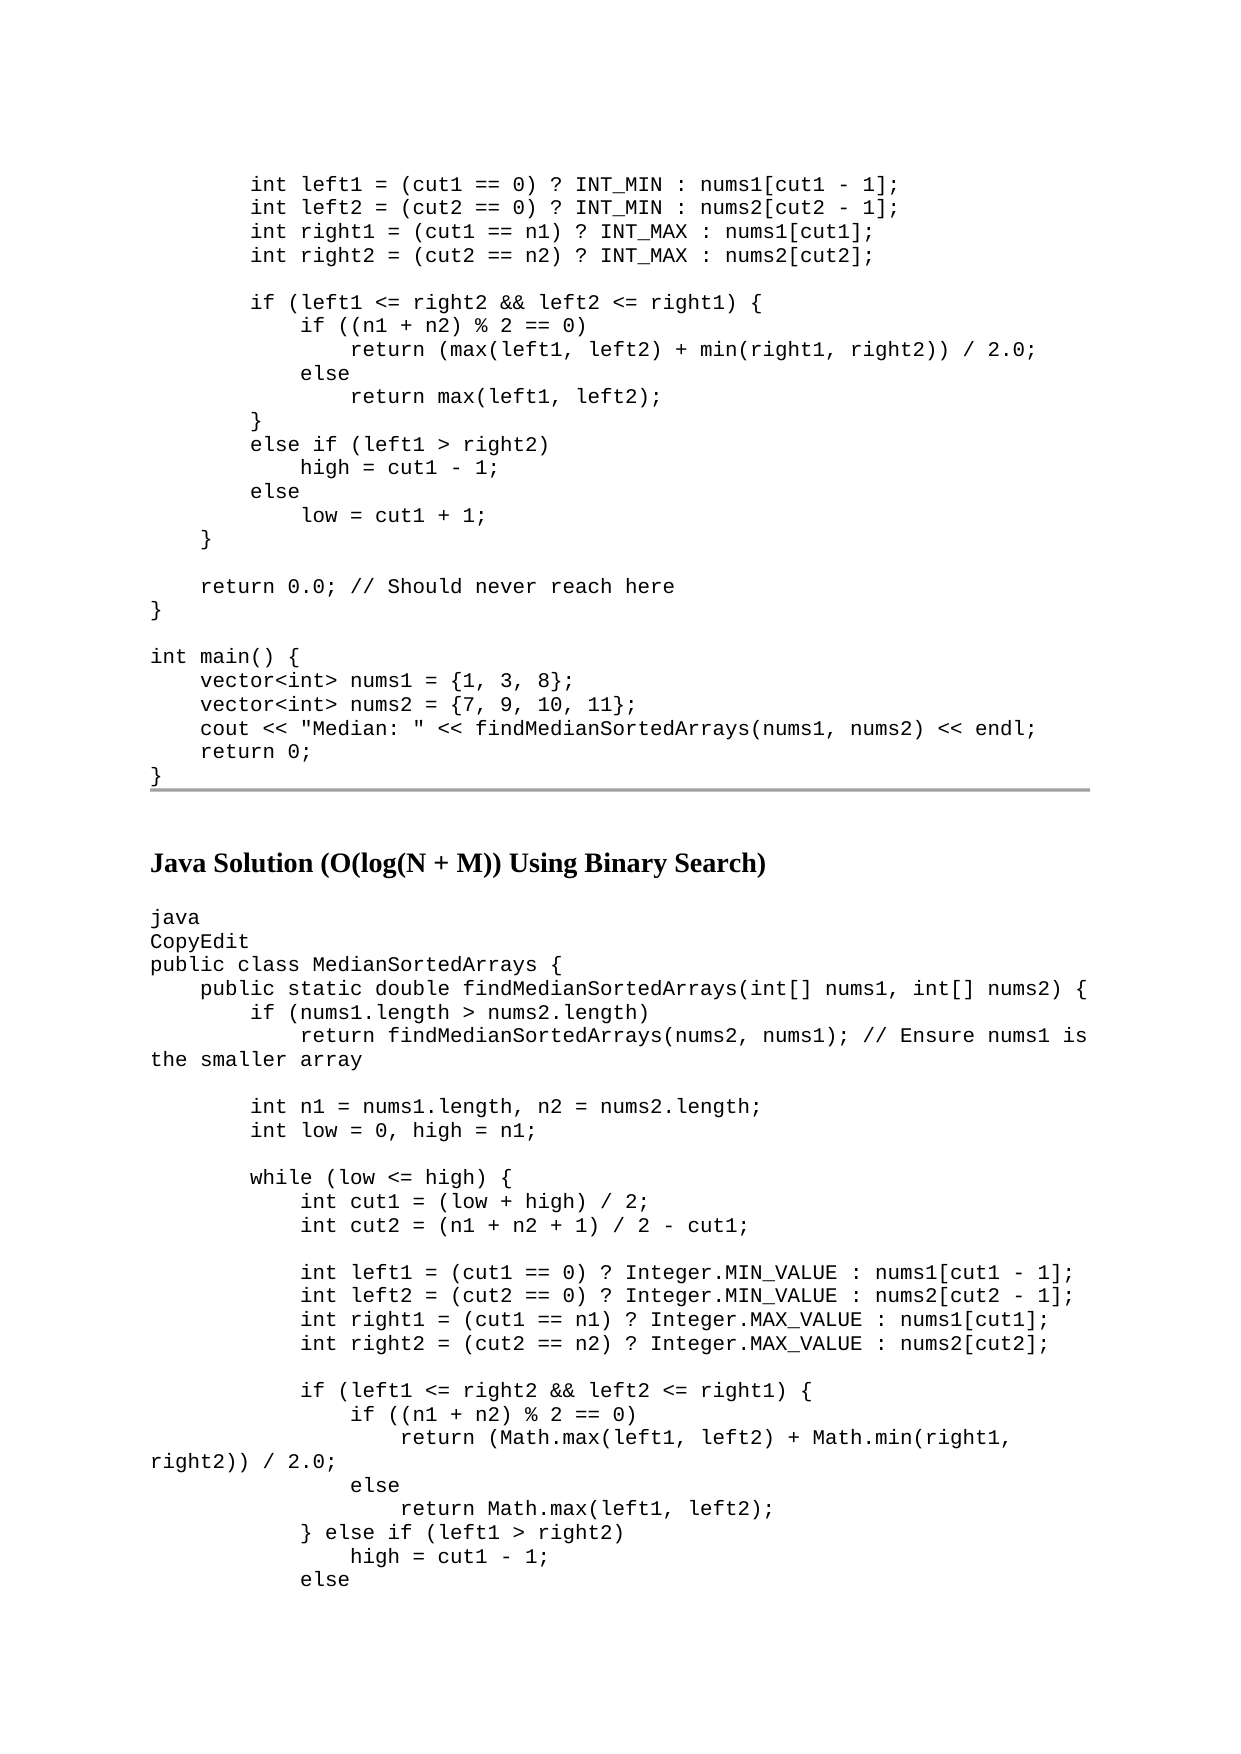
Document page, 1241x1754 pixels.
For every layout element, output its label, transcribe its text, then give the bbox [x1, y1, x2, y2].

text else [150, 363, 1090, 386]
text return max(left1, left2); [150, 386, 1090, 410]
text else [150, 1475, 1090, 1498]
text if (left1 <= right2 && left2 <= right1) { [150, 292, 1090, 316]
text int right2 = (cut2 == n2) ? Integer.MAX_VALUE : nums2[cut2]; [150, 1333, 1090, 1356]
text int right2 = (cut2 == n2) ? INT_MAX : nums2[cut2]; [150, 244, 1090, 268]
text java [150, 907, 1090, 931]
text } [150, 599, 1090, 623]
text int right1 = (cut1 == n1) ? Integer.MAX_VALUE : nums1[cut1]; [150, 1309, 1090, 1333]
text public static double findMedianSortedArrays(int[] nums1, int[] nums2) { [150, 978, 1090, 1002]
text } [150, 410, 1090, 434]
text int cut2 = (n1 + n2 + 1) / 2 - cut1; [150, 1214, 1090, 1238]
text int left1 = (cut1 == 0) ? INT_MIN : nums1[cut1 - 1]; [150, 174, 1090, 197]
text cout << "Median: " << findMedianSortedArrays(nums1, nums2) << endl; [150, 717, 1090, 741]
text low = cut1 + 1; [150, 505, 1090, 528]
text high = cut1 - 1; [150, 457, 1090, 481]
text int main() { [150, 647, 1090, 670]
text else [150, 481, 1090, 505]
text vector<int> nums1 = {1, 3, 8}; [150, 670, 1090, 694]
text } [150, 528, 1090, 552]
text Java Solution (O(log(N + M)) Using Binary Search) [150, 846, 1090, 878]
text int left1 = (cut1 == 0) ? Integer.MIN_VALUE : nums1[cut1 - 1]; [150, 1262, 1090, 1286]
text } else if (left1 > right2) [150, 1522, 1090, 1546]
text } [150, 765, 1090, 788]
text if (left1 <= right2 && left2 <= right1) { [150, 1380, 1090, 1404]
text return findMedianSortedArrays(nums2, nums1); // Ensure nums1 is the smaller array [150, 1025, 1090, 1073]
text int left2 = (cut2 == 0) ? INT_MIN : nums2[cut2 - 1]; [150, 197, 1090, 221]
text while (low <= high) { [150, 1167, 1090, 1191]
text if ((n1 + n2) % 2 == 0) [150, 1404, 1090, 1427]
text public class MedianSortedArrays { [150, 954, 1090, 978]
text else if (left1 > right2) [150, 434, 1090, 457]
text return 0.0; // Should never reach here [150, 576, 1090, 599]
text high = cut1 - 1; [150, 1546, 1090, 1569]
text int cut1 = (low + high) / 2; [150, 1191, 1090, 1214]
text return (Math.max(left1, left2) + Math.min(right1, right2)) / 2.0; [150, 1427, 1090, 1475]
text return 0; [150, 741, 1090, 765]
text if (nums1.length > nums2.length) [150, 1002, 1090, 1025]
text int low = 0, high = n1; [150, 1120, 1090, 1144]
text vector<int> nums2 = {7, 9, 10, 11}; [150, 694, 1090, 717]
text else [150, 1569, 1090, 1593]
text int n1 = nums1.length, n2 = nums2.length; [150, 1096, 1090, 1120]
text return Math.max(left1, left2); [150, 1498, 1090, 1522]
text return (max(left1, left2) + min(right1, right2)) / 2.0; [150, 339, 1090, 363]
text int right1 = (cut1 == n1) ? INT_MAX : nums1[cut1]; [150, 221, 1090, 244]
text if ((n1 + n2) % 2 == 0) [150, 316, 1090, 339]
text CopyEdit [150, 931, 1090, 954]
text int left2 = (cut2 == 0) ? Integer.MIN_VALUE : nums2[cut2 - 1]; [150, 1286, 1090, 1309]
